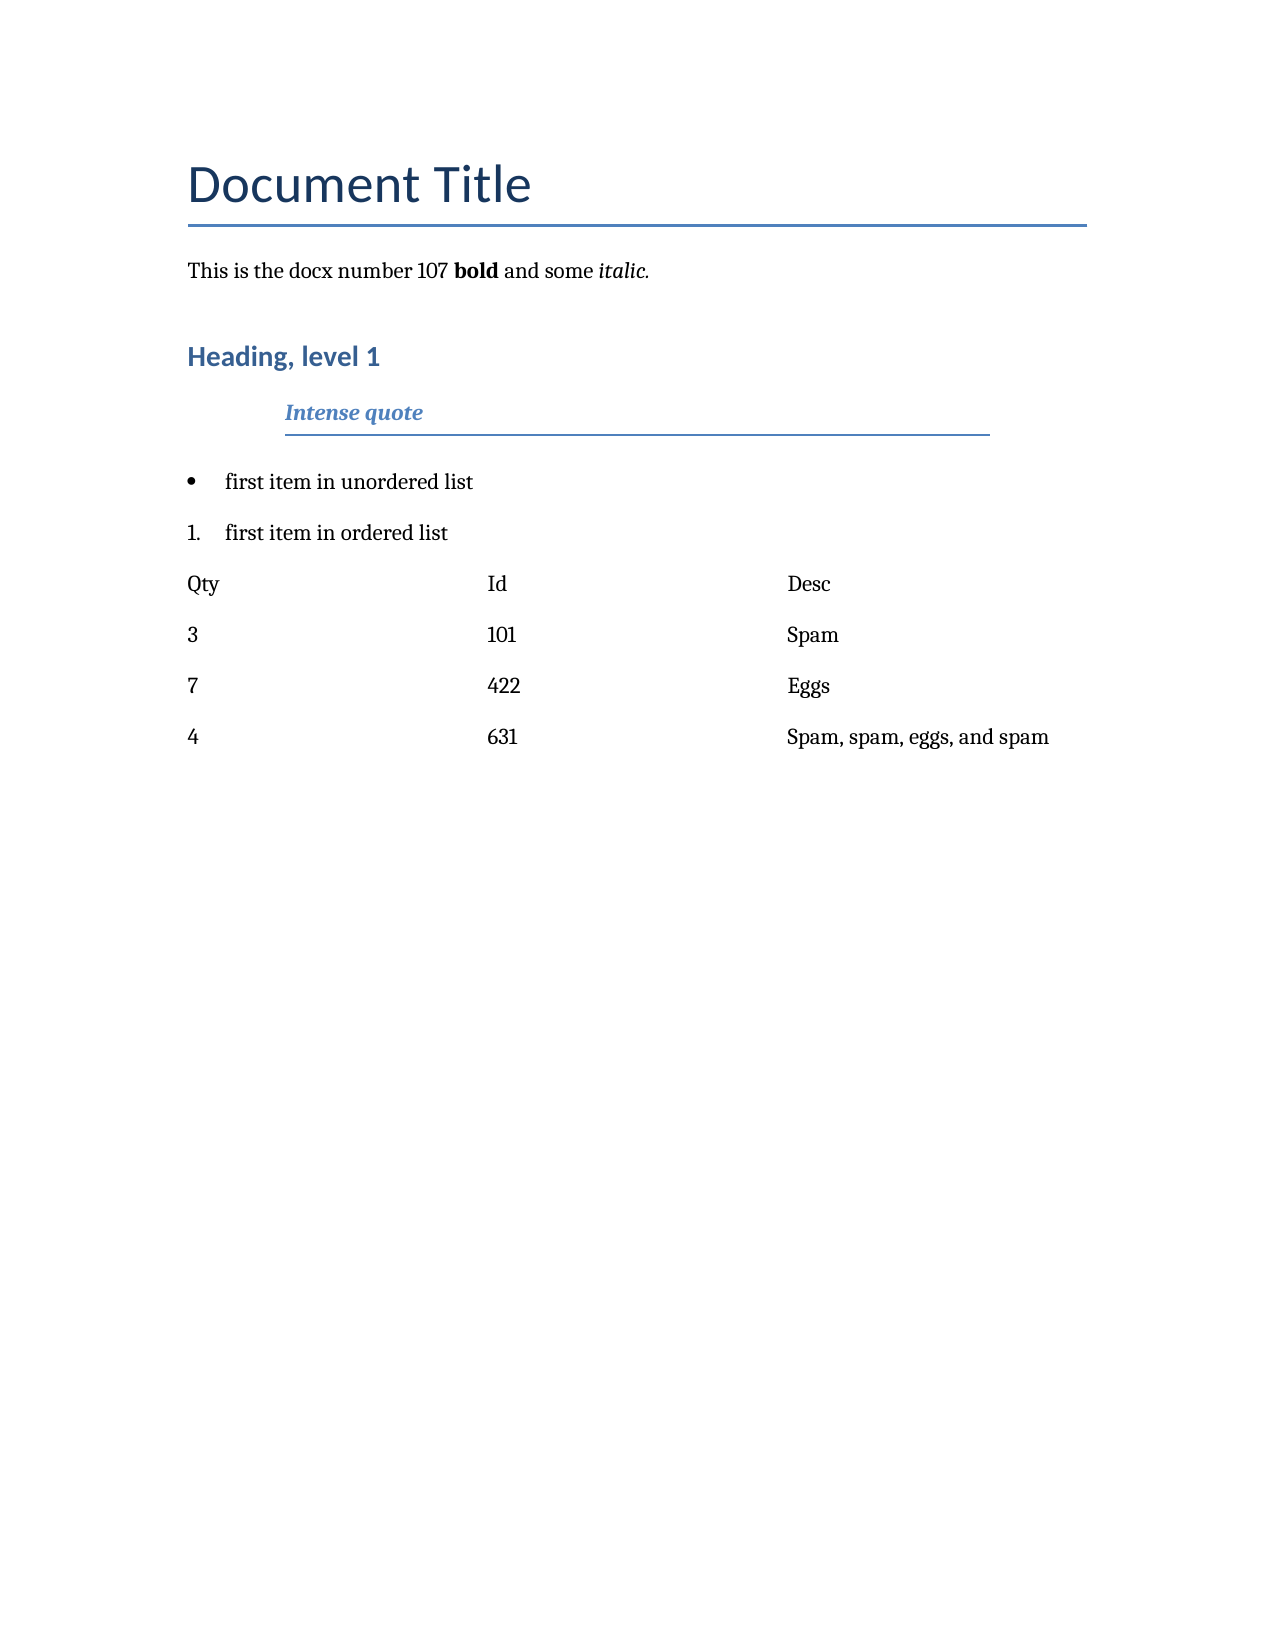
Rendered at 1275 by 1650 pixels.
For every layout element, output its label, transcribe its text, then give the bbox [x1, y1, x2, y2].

table_cell Eggs [776, 673, 1076, 724]
text This is the docx number 107 bold and some italic. [187, 258, 1087, 284]
text Intense quote [285, 400, 990, 434]
table_cell Spam, spam, eggs, and spam [776, 724, 1076, 775]
table_cell 422 [476, 673, 776, 724]
table_cell 631 [476, 724, 776, 775]
table_header Desc [776, 571, 1076, 622]
list first item in ordered list [187, 519, 1087, 546]
table_cell 101 [476, 622, 776, 673]
table_header Id [476, 571, 776, 622]
table_cell 4 [176, 724, 476, 775]
table_header Qty [176, 571, 476, 622]
list first item in unordered list [187, 468, 1087, 495]
table_cell 7 [176, 673, 476, 724]
title Document Title [187, 150, 1087, 227]
subtitle Heading, level 1 [187, 338, 1087, 374]
table_cell 3 [176, 622, 476, 673]
table_cell Spam [776, 622, 1076, 673]
